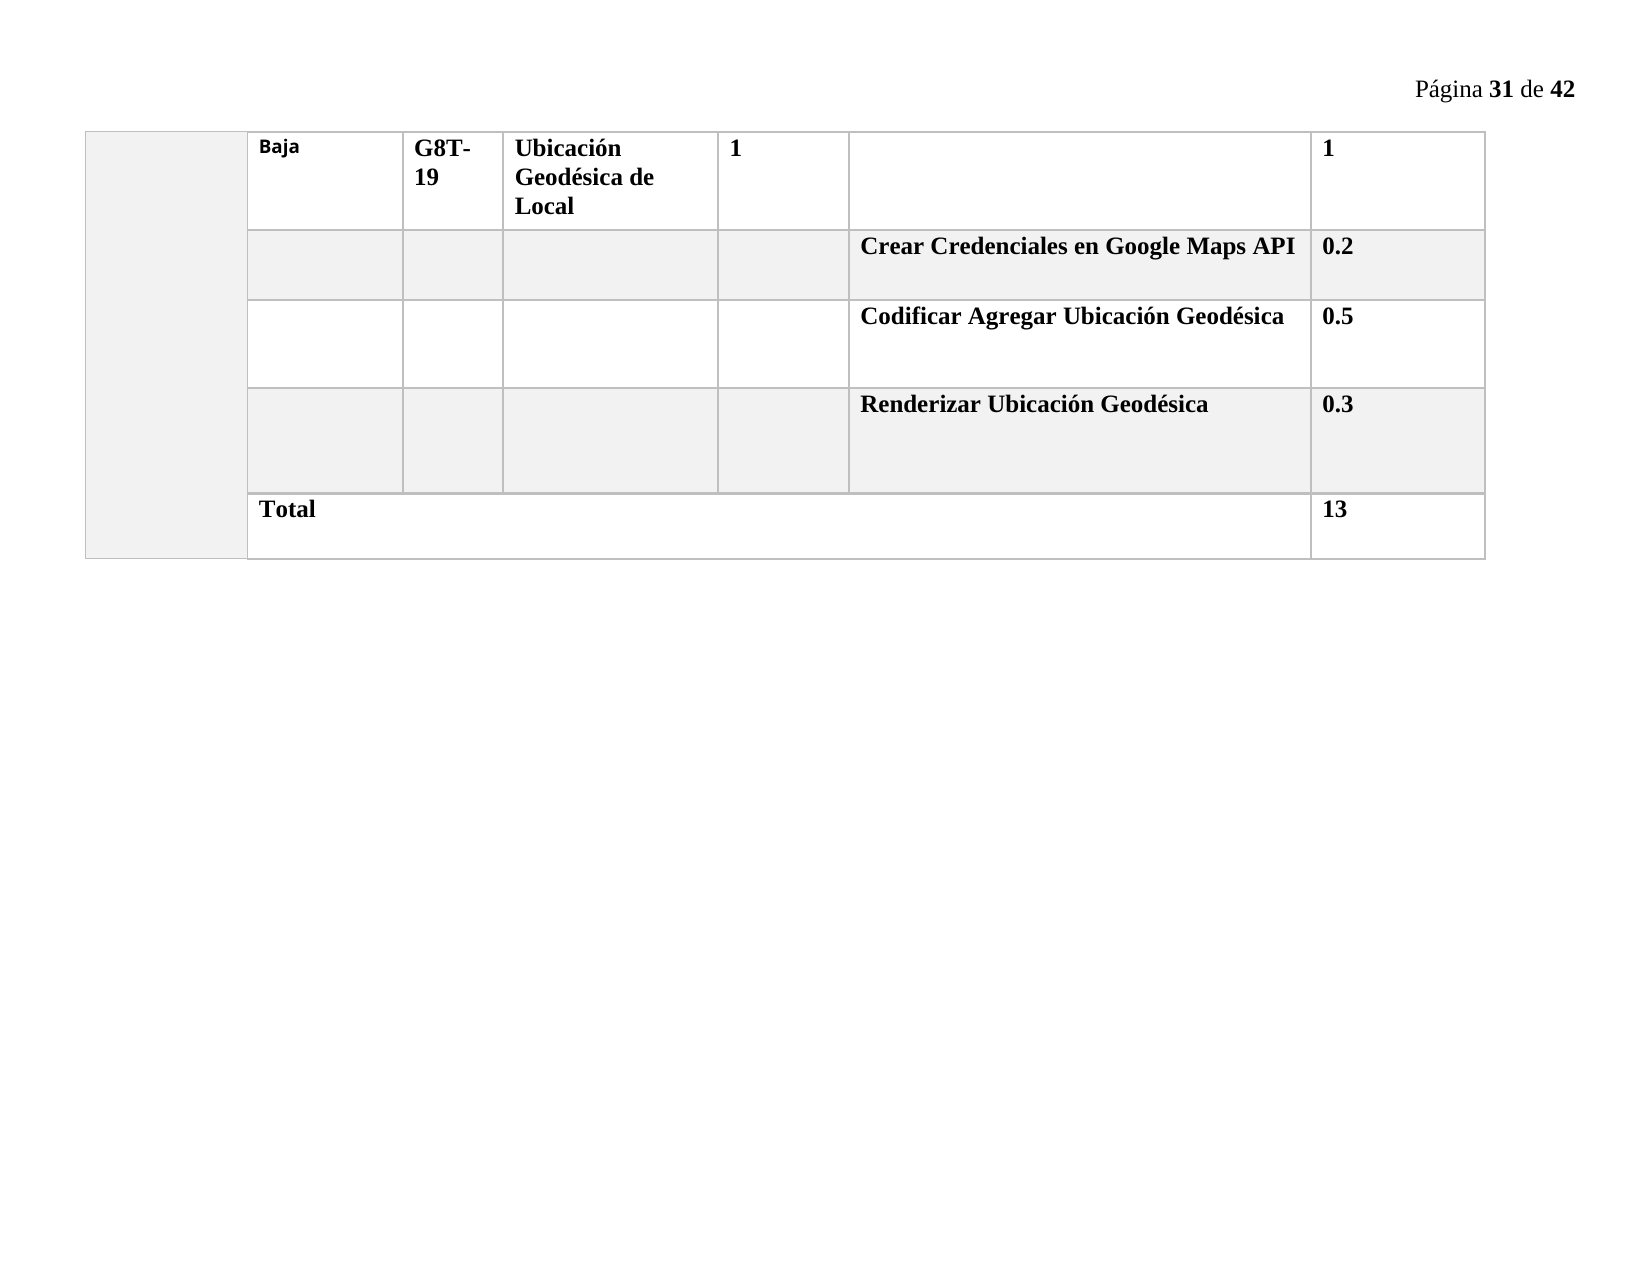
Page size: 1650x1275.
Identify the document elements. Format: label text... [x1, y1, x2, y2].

table_cell [504, 301, 717, 387]
table_cell [719, 301, 848, 387]
table_cell [719, 231, 848, 299]
table_cell Codificar Agregar Ubicación Geodésica [850, 301, 1310, 387]
table_cell [404, 301, 502, 387]
table_cell [404, 231, 502, 299]
table_cell Total [248, 495, 1310, 558]
table_cell Renderizar Ubicación Geodésica [850, 389, 1310, 492]
table_cell 0.2 [1312, 231, 1484, 299]
table_cell G8T-19 [404, 133, 502, 229]
table_cell 0.3 [1312, 389, 1484, 492]
table_cell 13 [1312, 495, 1484, 558]
table_cell [248, 231, 402, 299]
table_cell [248, 301, 402, 387]
table_cell [248, 389, 402, 492]
table_cell [850, 133, 1310, 229]
table_cell Ubicación Geodésica de Local [504, 133, 717, 229]
table_cell 1 [719, 133, 848, 229]
table_cell [504, 389, 717, 492]
table_cell Baja [248, 133, 402, 229]
table_cell [719, 389, 848, 492]
table_cell 0.5 [1312, 301, 1484, 387]
table_cell Crear Credenciales en Google Maps API [850, 231, 1310, 299]
table_cell 1 [1312, 133, 1484, 229]
table_cell [404, 389, 502, 492]
table_cell [504, 231, 717, 299]
